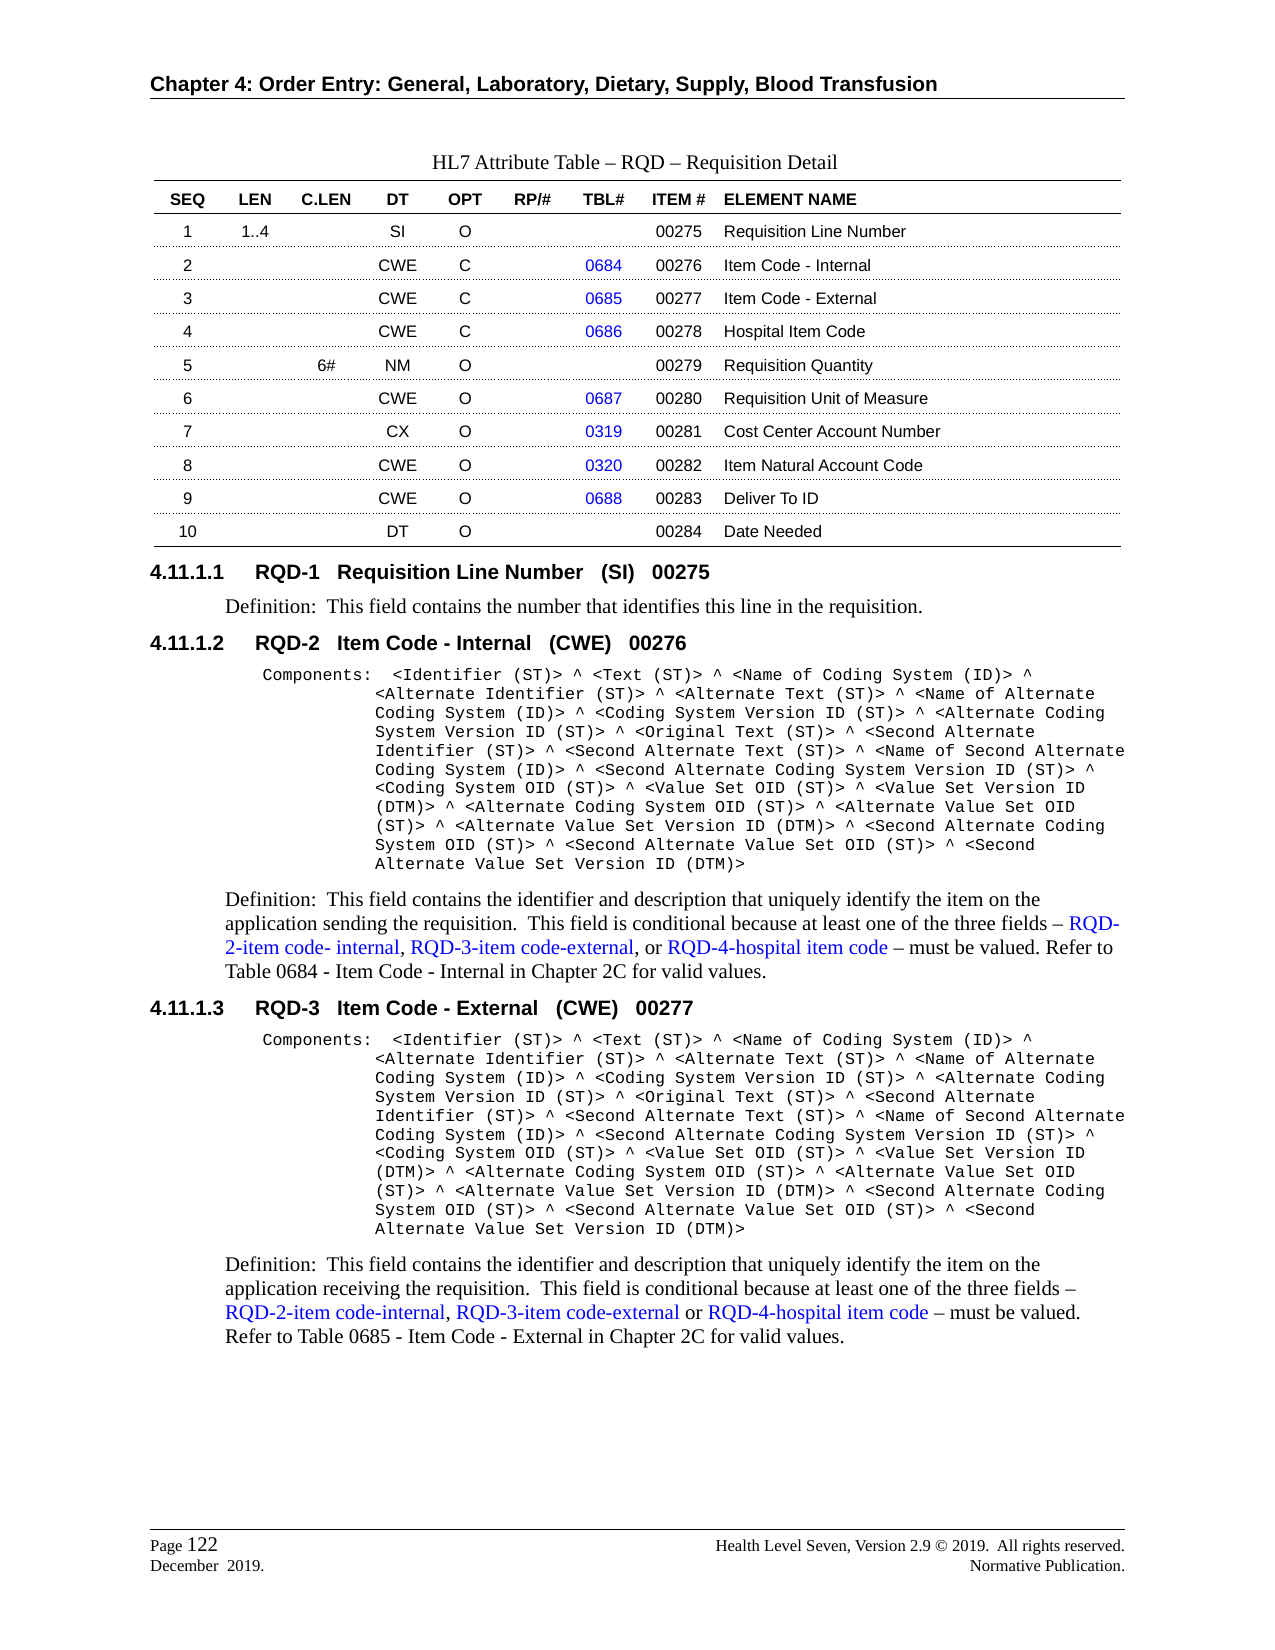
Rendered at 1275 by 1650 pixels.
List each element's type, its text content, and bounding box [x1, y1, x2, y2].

text Definition: This field contains the identifier and description that uniquely identify the item on the application receiving the requisition. This field is conditional because at least one of the three fields – RQD-2-item code-internal, RQD-3-item code-external or RQD-4-hospital item code – must be valued. Refer to Table 0685 - Item Code - External in Chapter 2C for valid values. [225, 1252, 1125, 1348]
subtitle RQD-1 Requisition Line Number (SI) 00275 [150, 559, 1125, 583]
subtitle RQD-2 Item Code - Internal (CWE) 00276 [150, 630, 1125, 654]
subtitle RQD-3 Item Code - External (CWE) 00277 [150, 996, 1125, 1019]
text Definition: This field contains the identifier and description that uniquely identify the item on the application sending the requisition. This field is conditional because at least one of the three fields – RQD-2-item code- internal, RQD-3-item code-external, or RQD-4-hospital item code – must be valued. Refer to Table 0684 - Item Code - Internal in Chapter 2C for valid values. [225, 887, 1125, 983]
text HL7 Attribute Table – RQD – Requisition Detail [150, 150, 1125, 174]
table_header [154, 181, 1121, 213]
text Definition: This field contains the number that identifies this line in the requisition. [225, 594, 1125, 618]
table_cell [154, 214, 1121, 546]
